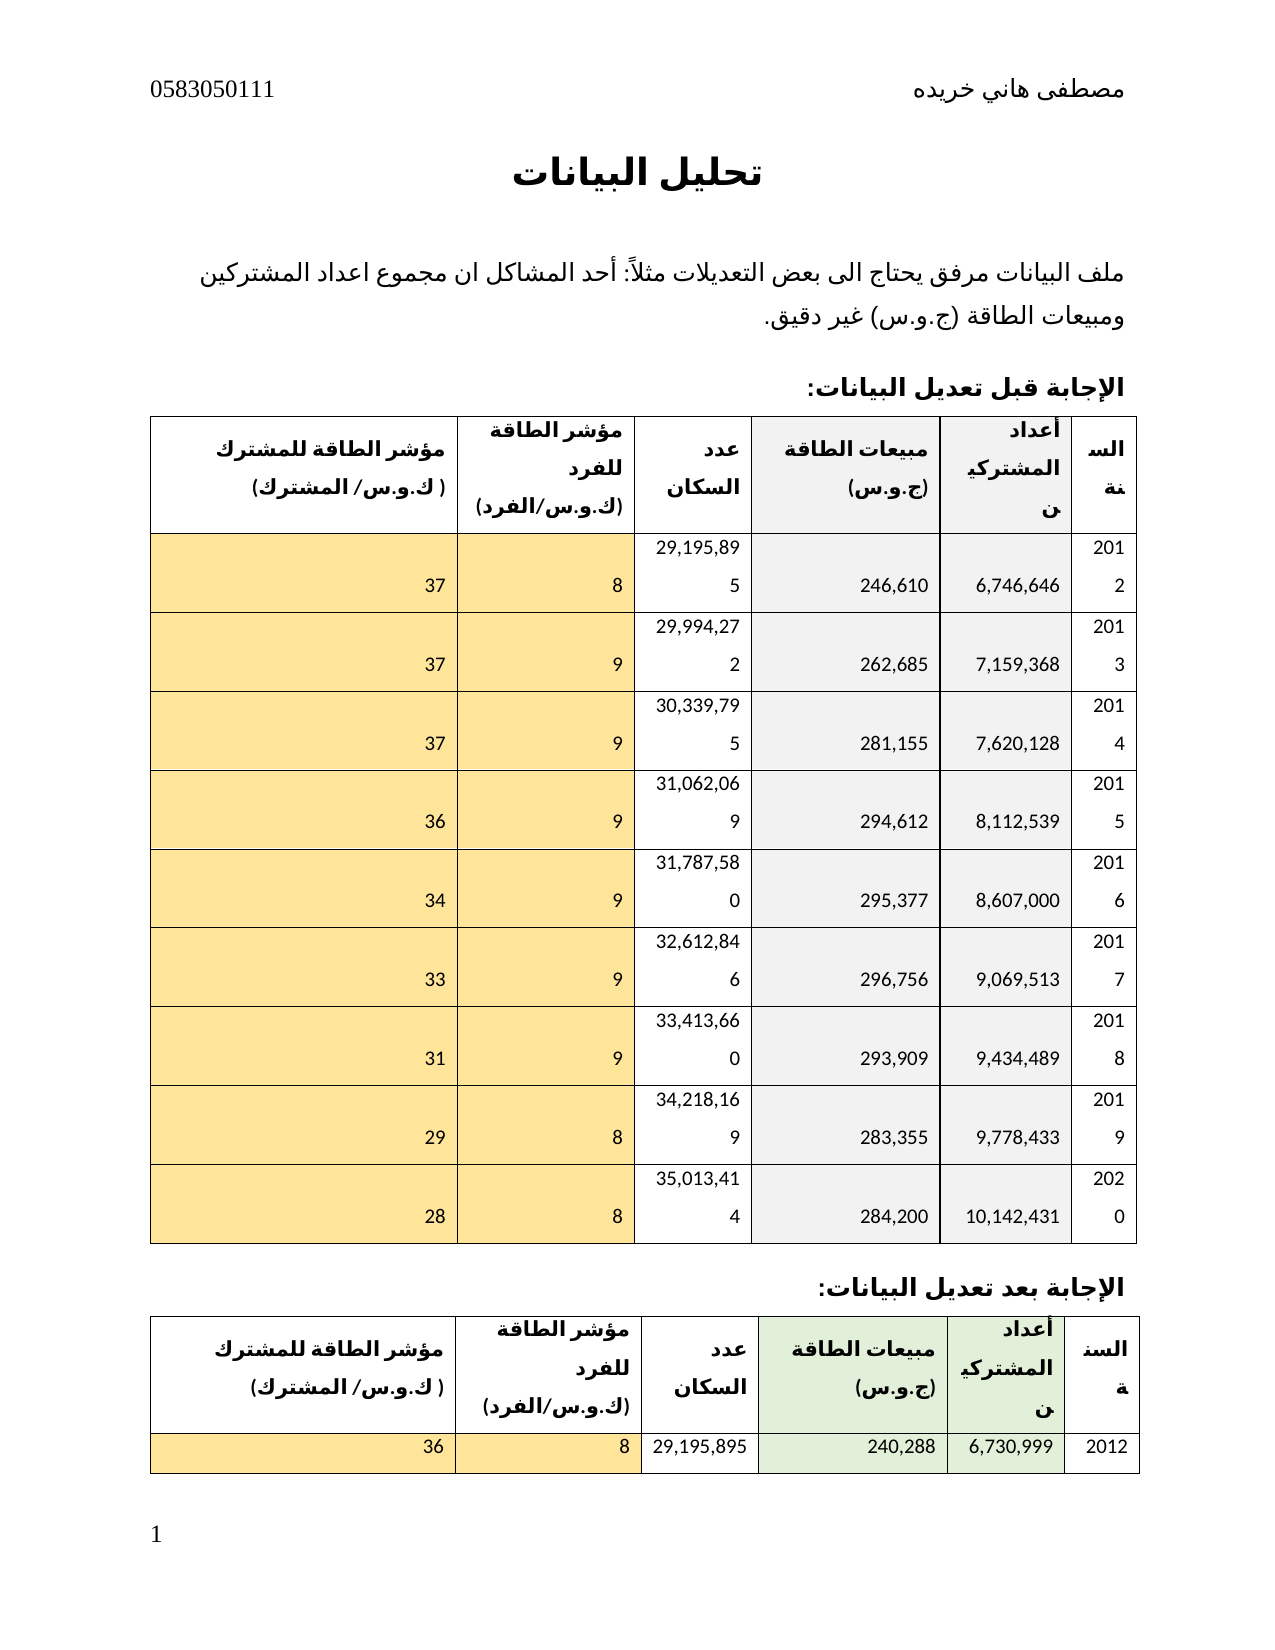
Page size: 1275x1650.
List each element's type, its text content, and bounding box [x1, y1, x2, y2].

table_cell 9,778,433 [941, 1086, 1071, 1164]
table_cell 281,155 [752, 692, 939, 769]
text ملف البيانات مرفق يحتاج الى بعض التعديلات مثلاً: أحد المشاكل ان مجموع اعداد المشتركين ومبيعات الطاقة (ج.و.س) غير دقيق. [150, 258, 1125, 330]
table_cell 262,685 [752, 613, 939, 691]
table_cell 37 [151, 692, 457, 769]
table_header مؤشر الطاقة للفرد (ك.و.س/الفرد) [458, 417, 634, 533]
table_cell 35,013,414 [635, 1165, 751, 1243]
table_cell 284,200 [752, 1165, 939, 1243]
table_cell 9 [458, 1007, 634, 1085]
table_cell 246,610 [752, 534, 939, 612]
table_cell 37 [151, 613, 457, 691]
table_cell 28 [151, 1165, 457, 1243]
table_cell 29 [151, 1086, 457, 1164]
table_cell 9 [458, 613, 634, 691]
table_cell 8 [458, 534, 634, 612]
table_cell 30,339,795 [635, 692, 751, 769]
table_cell 2012 [1065, 1434, 1139, 1473]
table_cell 2015 [1072, 771, 1136, 848]
table_header مؤشر الطاقة للفرد (ك.و.س/الفرد) [456, 1317, 641, 1433]
table_cell 29,994,272 [635, 613, 751, 691]
table_cell 240,288 [759, 1434, 947, 1473]
table_cell 34 [151, 850, 457, 927]
table_header مبيعات الطاقة (ج.و.س) [752, 417, 939, 533]
table_cell 9 [458, 850, 634, 927]
table_header السنة [1065, 1317, 1139, 1433]
table_header عدد السكان [642, 1317, 758, 1433]
table_cell 8,607,000 [941, 850, 1071, 927]
table_cell 33 [151, 928, 457, 1006]
table_cell 2013 [1072, 613, 1136, 691]
table_cell 7,159,368 [941, 613, 1071, 691]
table_cell 8 [458, 1086, 634, 1164]
table_cell 31 [151, 1007, 457, 1085]
table_cell 31,062,069 [635, 771, 751, 848]
text الإجابة بعد تعديل البيانات: [150, 1272, 1125, 1301]
table_cell 2020 [1072, 1165, 1136, 1243]
table_cell 10,142,431 [941, 1165, 1071, 1243]
table_header أعداد المشتركين [941, 417, 1071, 533]
text الإجابة قبل تعديل البيانات: [150, 373, 1125, 402]
table_cell 31,787,580 [635, 850, 751, 927]
table_cell 295,377 [752, 850, 939, 927]
table_cell 9 [458, 692, 634, 769]
table_cell 7,620,128 [941, 692, 1071, 769]
table_header السنة [1072, 417, 1136, 533]
table_cell 9 [458, 928, 634, 1006]
text تحليل البيانات [150, 150, 1125, 193]
table_cell 33,413,660 [635, 1007, 751, 1085]
table_cell 8,112,539 [941, 771, 1071, 848]
table_cell 2014 [1072, 692, 1136, 769]
table_cell 296,756 [752, 928, 939, 1006]
table_cell 9,434,489 [941, 1007, 1071, 1085]
table_header مؤشر الطاقة للمشترك ( ك.و.س/ المشترك) [151, 1317, 455, 1433]
table_cell 2016 [1072, 850, 1136, 927]
table_header أعداد المشتركين [948, 1317, 1064, 1433]
table_header عدد السكان [635, 417, 751, 533]
table_cell 9 [458, 771, 634, 848]
table_cell 6,746,646 [941, 534, 1071, 612]
table_cell 36 [151, 1434, 455, 1473]
table_cell 293,909 [752, 1007, 939, 1085]
table_cell 34,218,169 [635, 1086, 751, 1164]
table_cell 8 [458, 1165, 634, 1243]
table_cell 283,355 [752, 1086, 939, 1164]
table_cell 32,612,846 [635, 928, 751, 1006]
table_cell 8 [456, 1434, 641, 1473]
table_header مؤشر الطاقة للمشترك ( ك.و.س/ المشترك) [151, 417, 457, 533]
table_cell 36 [151, 771, 457, 848]
table_cell 9,069,513 [941, 928, 1071, 1006]
table_cell 2019 [1072, 1086, 1136, 1164]
table_cell 2017 [1072, 928, 1136, 1006]
table_cell 2012 [1072, 534, 1136, 612]
table_cell 37 [151, 534, 457, 612]
table_cell 29,195,895 [642, 1434, 758, 1473]
table_cell 6,730,999 [948, 1434, 1064, 1473]
table_cell 2018 [1072, 1007, 1136, 1085]
table_cell 29,195,895 [635, 534, 751, 612]
table_cell 294,612 [752, 771, 939, 848]
table_header مبيعات الطاقة (ج.و.س) [759, 1317, 947, 1433]
